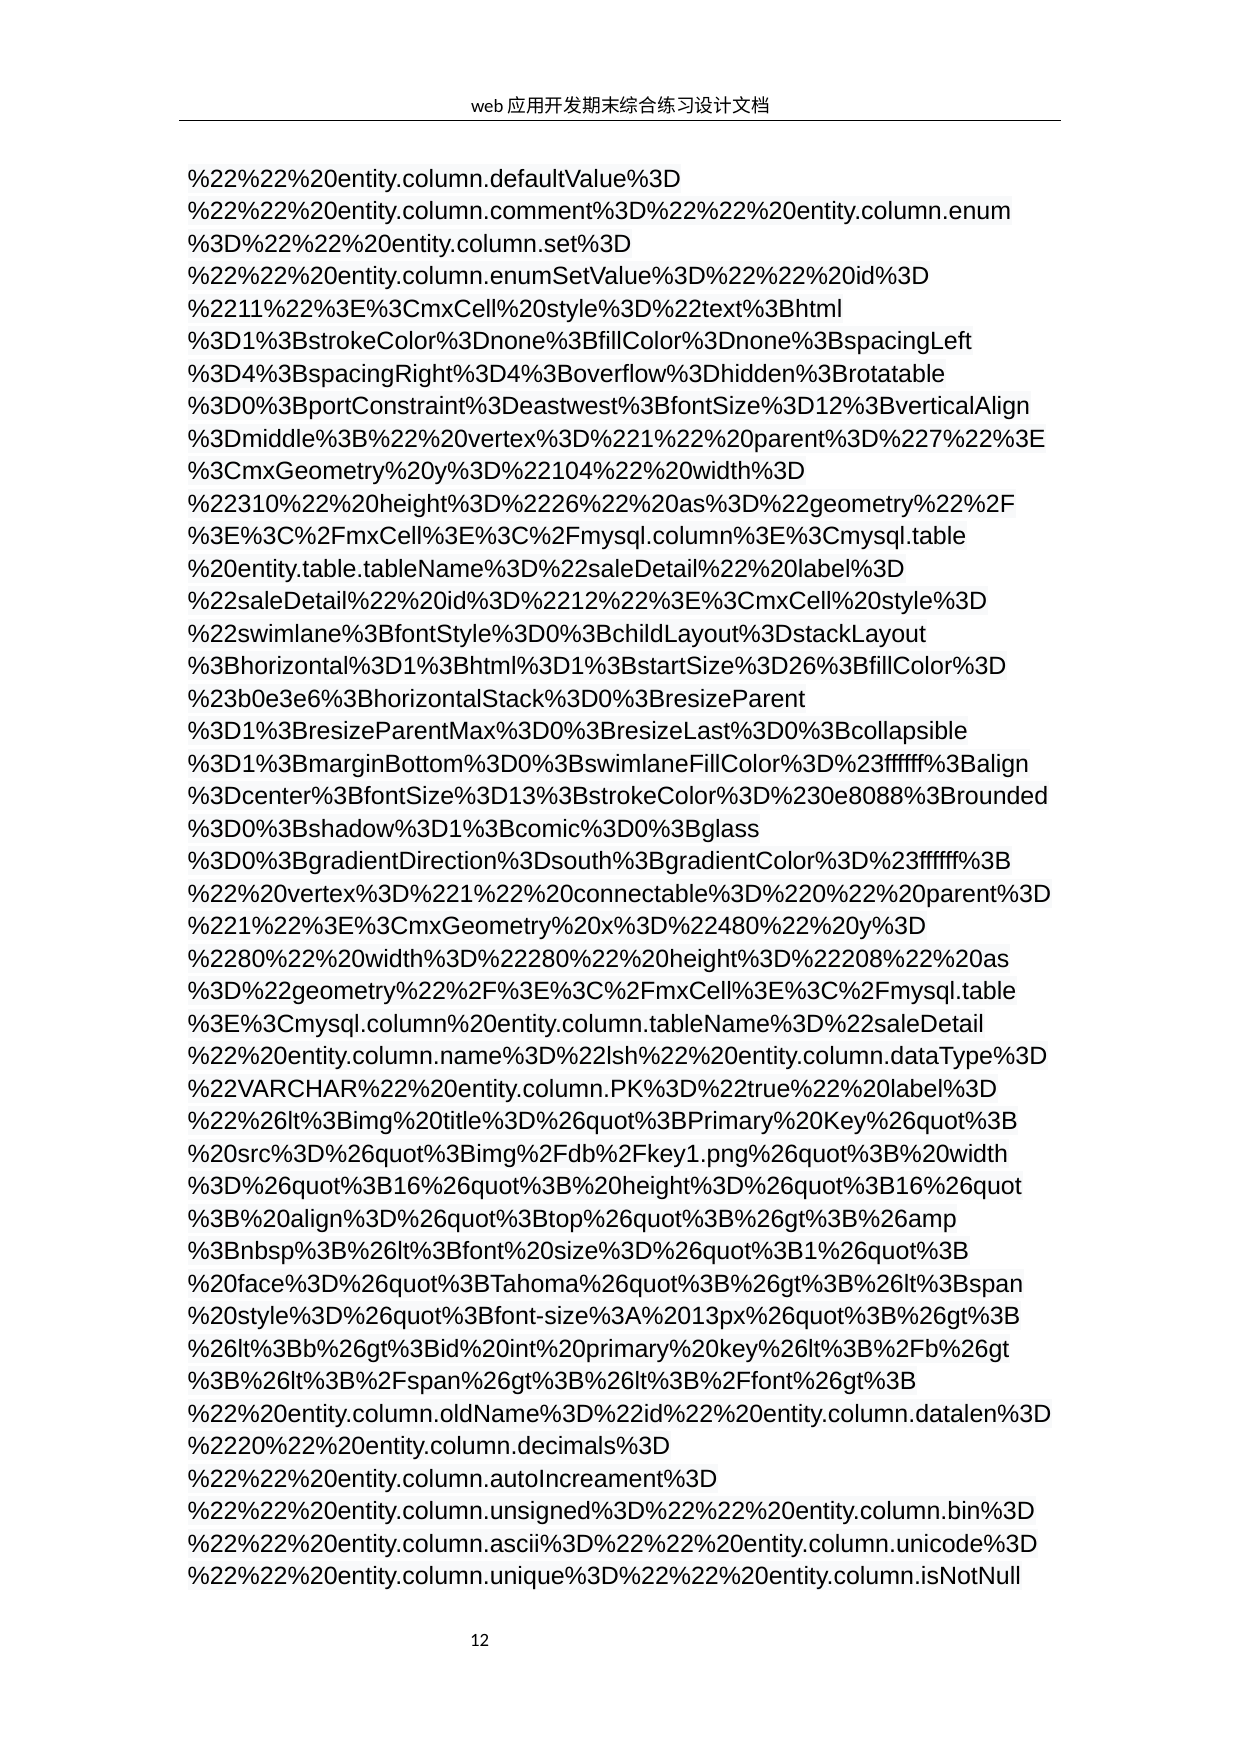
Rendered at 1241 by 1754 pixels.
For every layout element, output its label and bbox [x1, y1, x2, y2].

list [187, 162, 1053, 1592]
